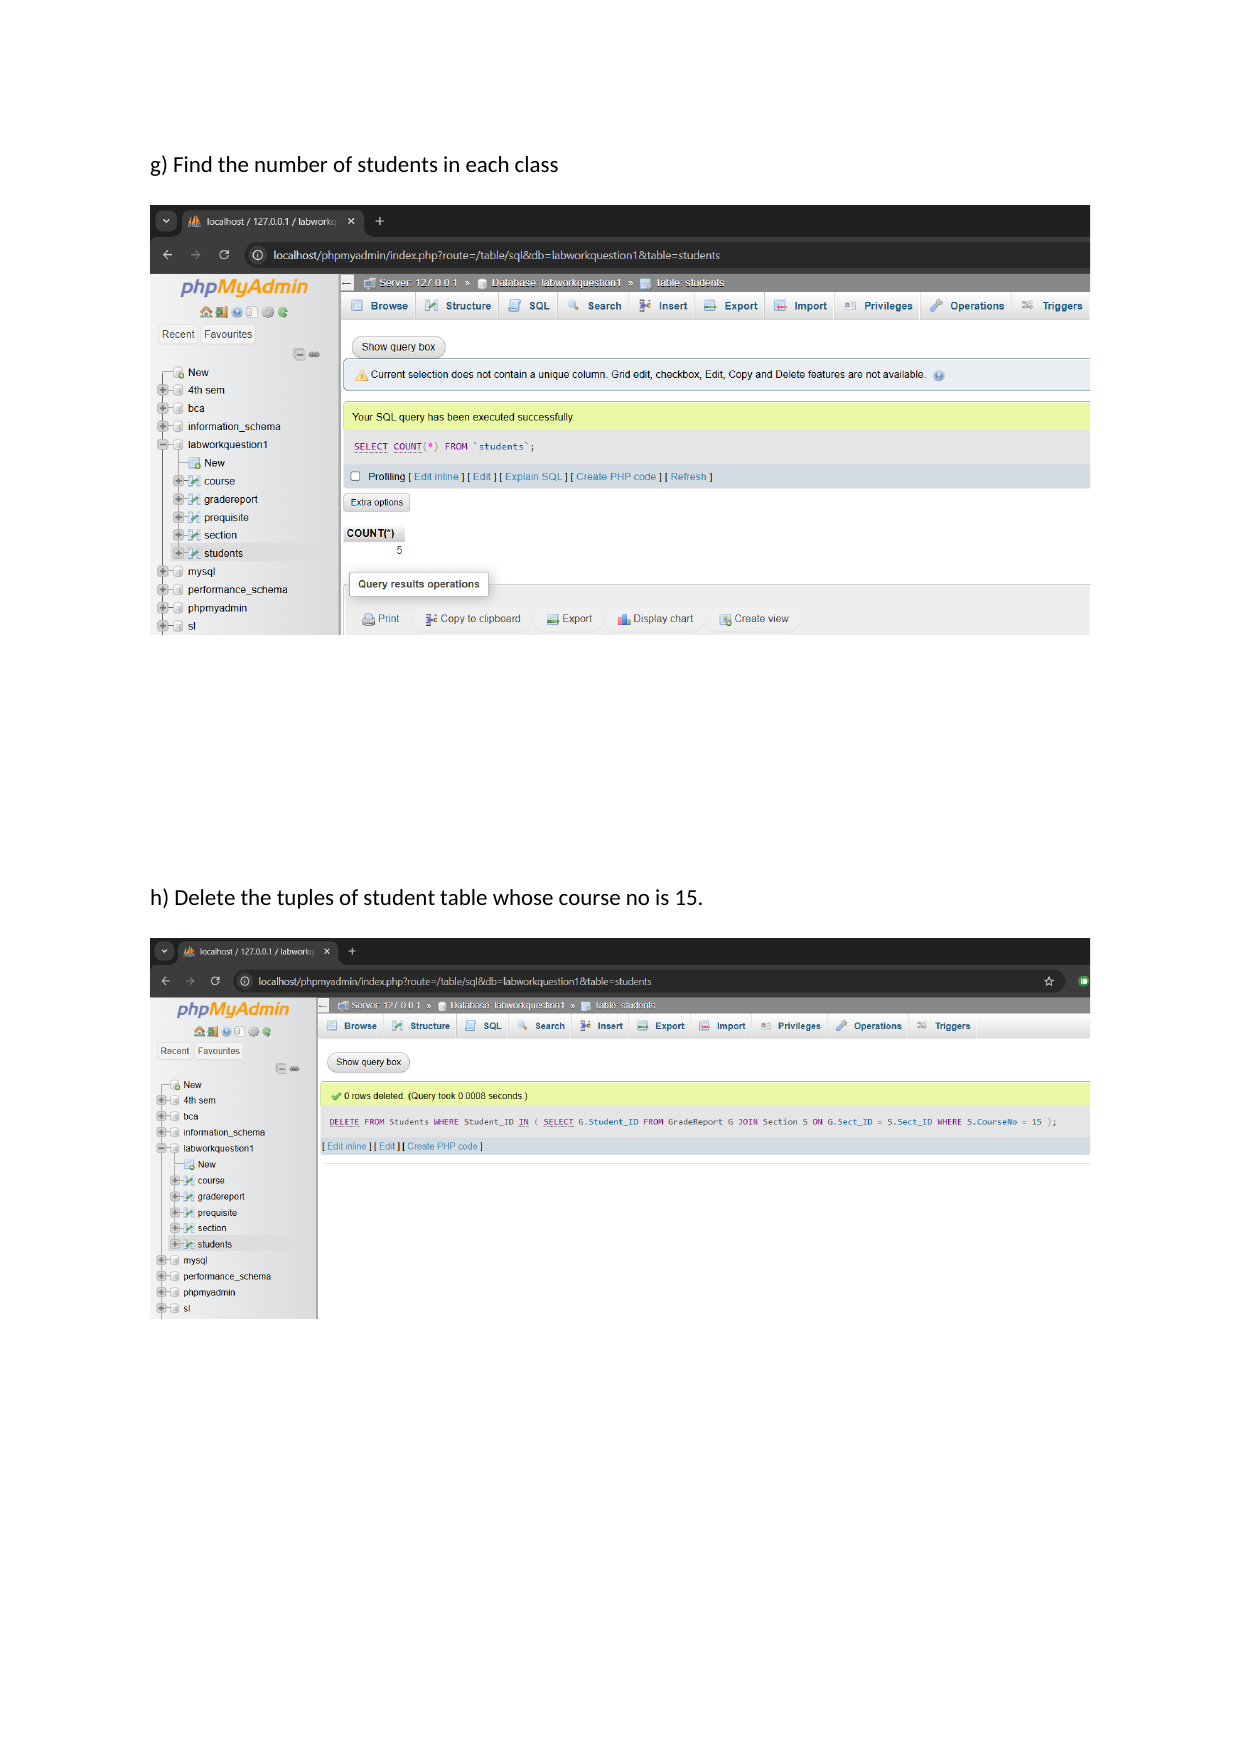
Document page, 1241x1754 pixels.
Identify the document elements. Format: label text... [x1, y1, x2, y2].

text h) Delete the tuples of student table whose course no is 15. [150, 883, 1090, 911]
text g) Find the number of students in each class [150, 150, 1090, 178]
picture [150, 938, 1091, 1319]
picture [150, 205, 1091, 635]
